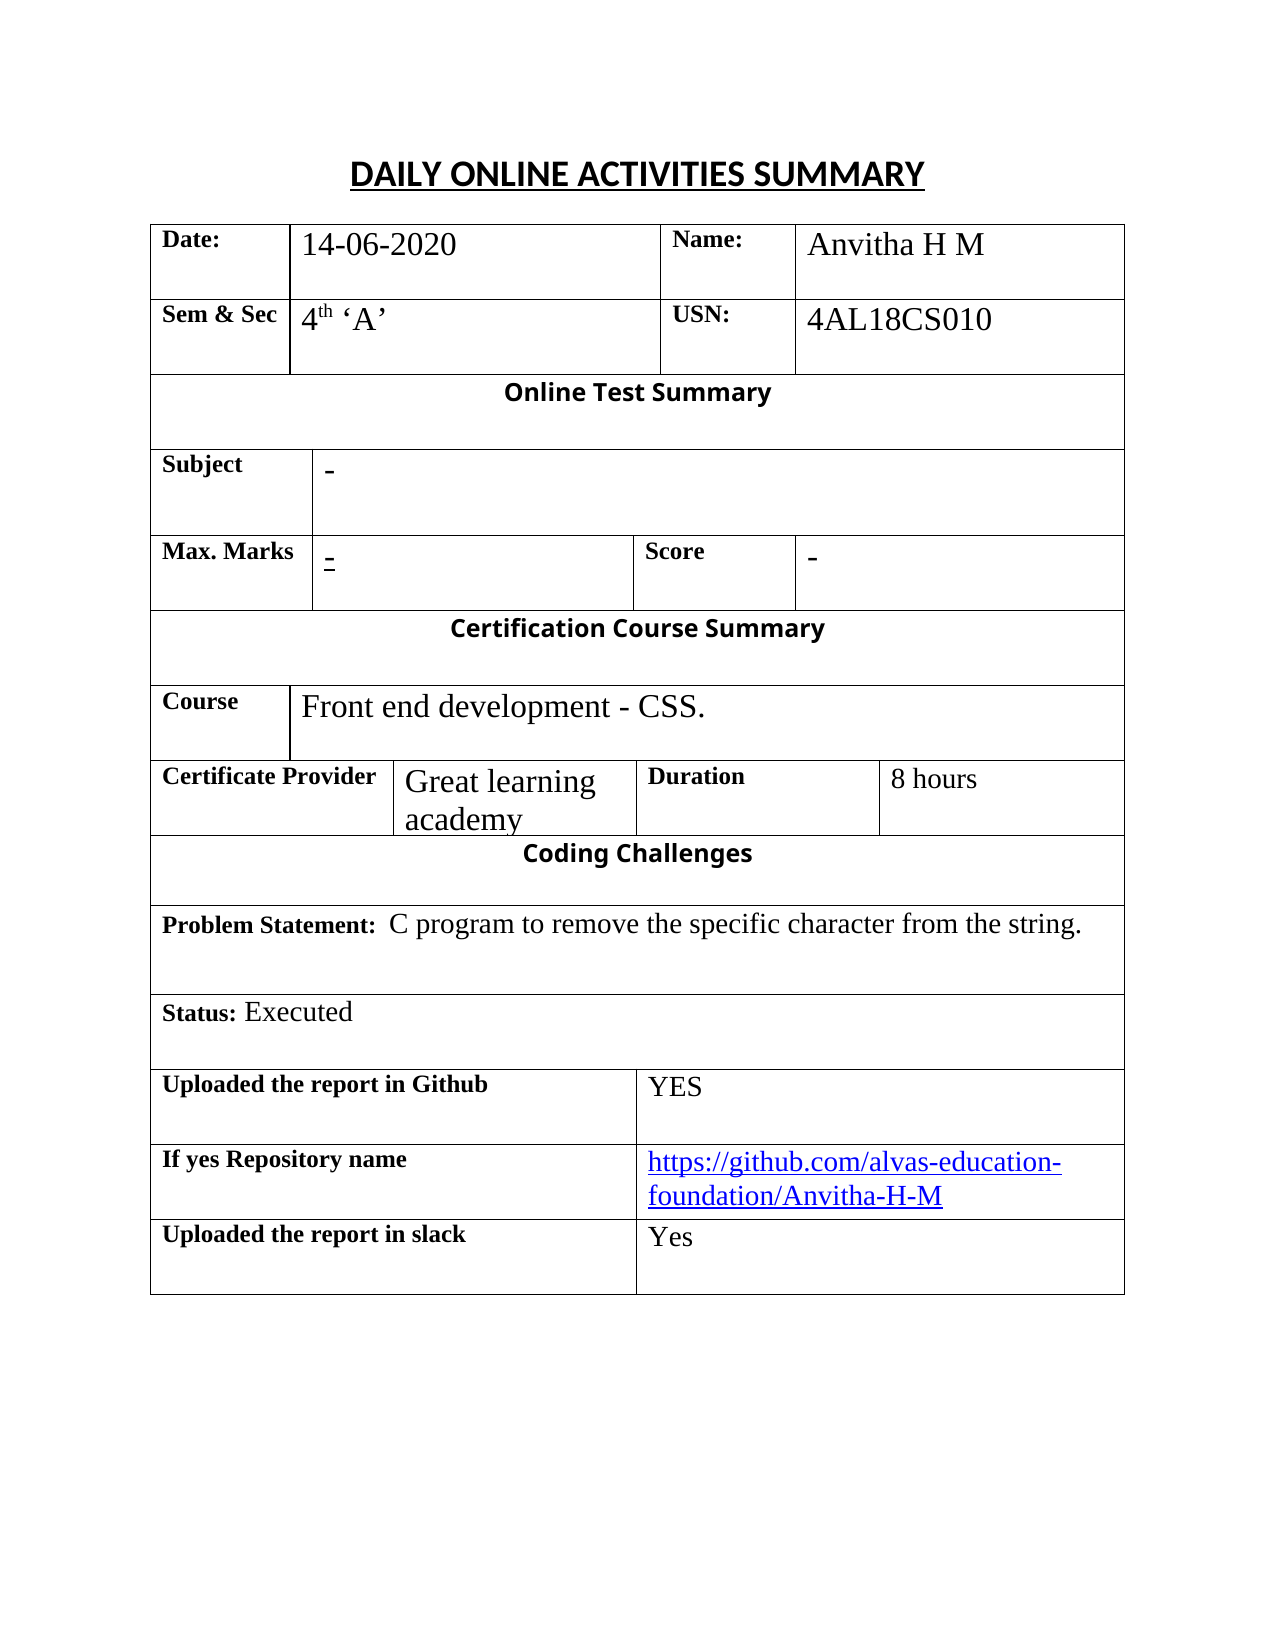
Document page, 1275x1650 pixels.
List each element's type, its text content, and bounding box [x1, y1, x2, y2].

table_cell Front end development - CSS. [291, 686, 1124, 760]
table_cell Subject [151, 450, 312, 535]
table_cell Online Test Summary [151, 375, 1124, 448]
table_header Name: [661, 225, 795, 298]
table_cell - [796, 536, 1124, 610]
table_cell Uploaded the report in Github [151, 1070, 636, 1143]
table_cell If yes Repository name [151, 1145, 636, 1218]
text DAILY ONLINE ACTIVITIES SUMMARY [150, 150, 1125, 196]
table_cell https://github.com/alvas-education-foundation/Anvitha-H-M [637, 1145, 1124, 1218]
table_cell Course [151, 686, 289, 760]
table_cell Coding Challenges [151, 836, 1124, 905]
table_cell Uploaded the report in slack [151, 1220, 636, 1293]
table_cell 8 hours [880, 761, 1124, 835]
table_cell Duration [637, 761, 879, 835]
table_cell Sem & Sec [151, 300, 289, 373]
table_cell Great learning academy [394, 761, 636, 835]
table_cell 4th ‘A’ [291, 300, 660, 373]
table_cell Max. Marks [151, 536, 312, 610]
table_cell USN: [661, 300, 795, 373]
table_cell Problem Statement: C program to remove the specific character from the string. [151, 906, 1124, 993]
table_cell - [313, 450, 1124, 535]
table_header Date: [151, 225, 289, 298]
table_cell Certification Course Summary [151, 611, 1124, 685]
table_cell Certificate Provider [151, 761, 393, 835]
table_cell YES [637, 1070, 1124, 1143]
table_cell Score [634, 536, 795, 610]
table_header Anvitha H M [796, 225, 1124, 298]
table_cell Status: Executed [151, 995, 1124, 1068]
table_cell 4AL18CS010 [796, 300, 1124, 373]
table_cell - [313, 536, 633, 610]
table_cell Yes [637, 1220, 1124, 1293]
table_header 14-06-2020 [291, 225, 660, 298]
